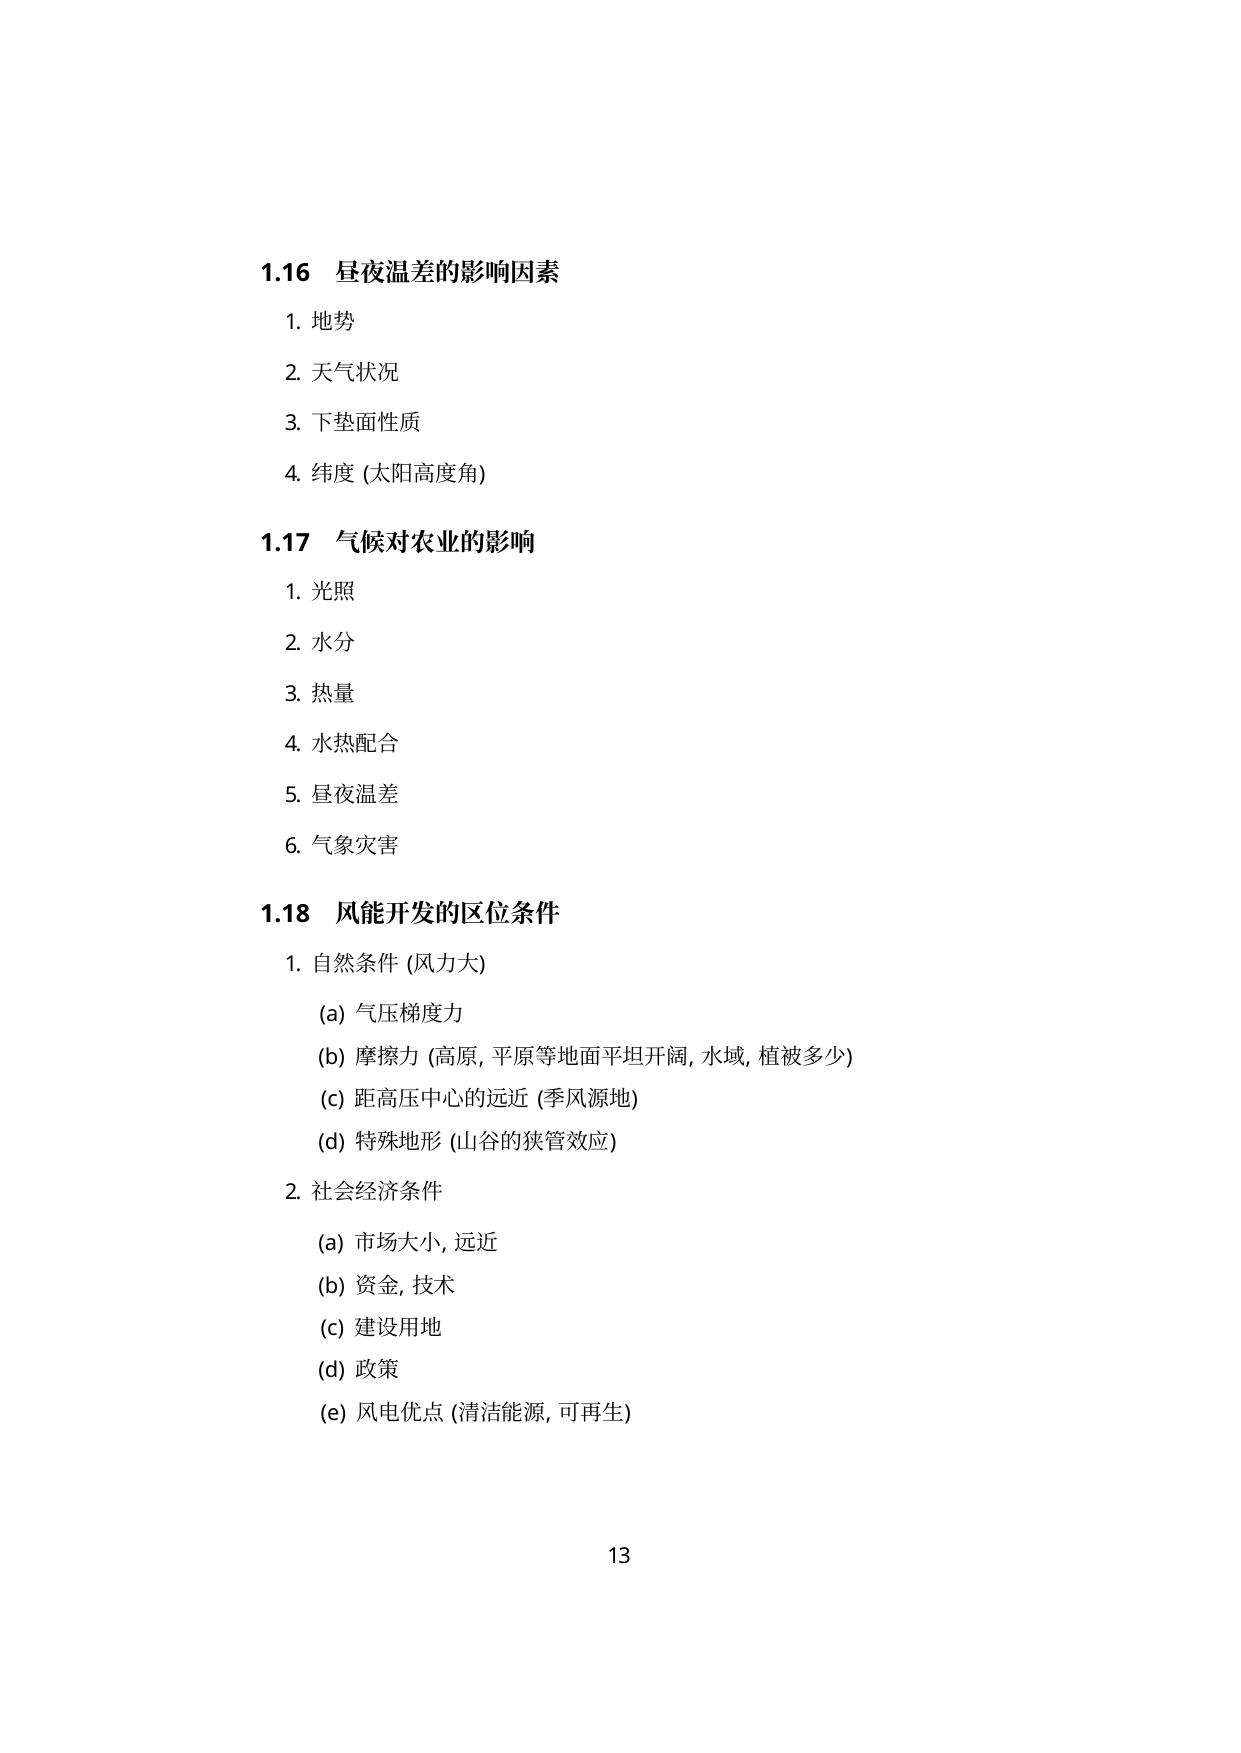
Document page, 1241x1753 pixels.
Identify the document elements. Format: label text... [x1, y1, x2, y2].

text .18 风能开发的区位条件 [274, 894, 585, 930]
text . 地势 [295, 304, 381, 336]
text (c) 建设用地 [320, 1311, 470, 1342]
text . 纬度 (太阳高度角) [295, 457, 514, 488]
text (c) 距高压中心的远近 (季风源地) [321, 1082, 884, 1113]
text (b) 资金, 技术 [318, 1268, 527, 1299]
text .17 气候对农业的影响 [274, 523, 560, 558]
text . 热量 [295, 676, 381, 707]
text (a) 市场大小, 远近 [318, 1226, 527, 1257]
text .16 昼夜温差的影响因素 [274, 253, 585, 288]
text (e) 风电优点 (清洁能源, 可再生) [320, 1395, 661, 1426]
text 1 [260, 894, 274, 930]
text . 水分 [295, 625, 381, 656]
text . 气象灾害 [295, 828, 424, 859]
text (d) 政策 [318, 1353, 426, 1384]
text . 昼夜温差 [295, 778, 424, 809]
text . 下垫面性质 [295, 406, 514, 437]
text 1 [260, 253, 274, 288]
text (a) 气压梯度力 [319, 997, 492, 1028]
text 3 [618, 1539, 654, 1570]
text . 自然条件 (风力大) [295, 946, 514, 977]
text . 社会经济条件 [295, 1175, 468, 1206]
text . 水热配合 [295, 727, 424, 758]
text . 天气状况 [295, 355, 424, 386]
text (b) 摩擦力 (高原, 平原等地面平坦开阔, 水域, 植被多少) [318, 1039, 884, 1070]
text . 光照 [295, 575, 381, 606]
text 1 [260, 523, 274, 558]
text (d) 特殊地形 (山谷的狭管效应) [318, 1124, 884, 1155]
